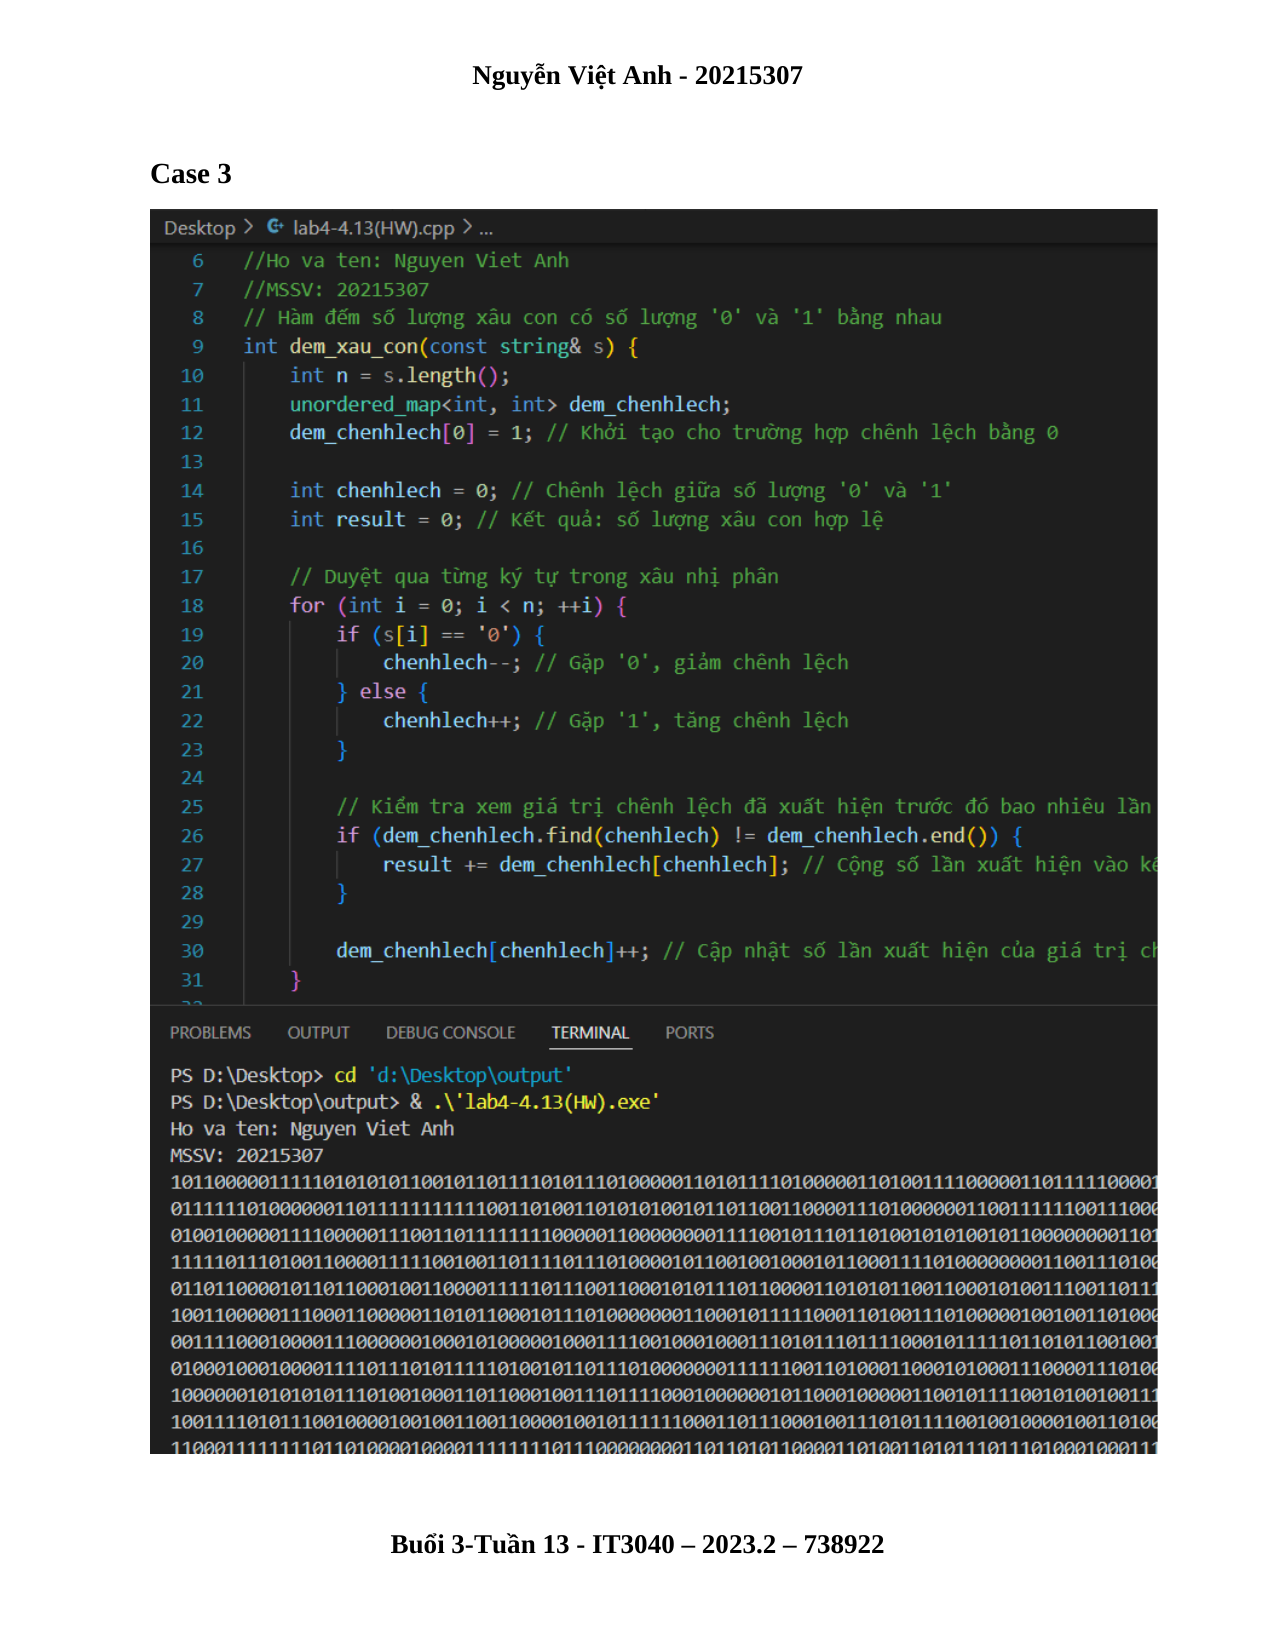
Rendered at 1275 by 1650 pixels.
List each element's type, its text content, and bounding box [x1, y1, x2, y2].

text Case 3 [150, 156, 1125, 190]
picture [150, 209, 1158, 1454]
